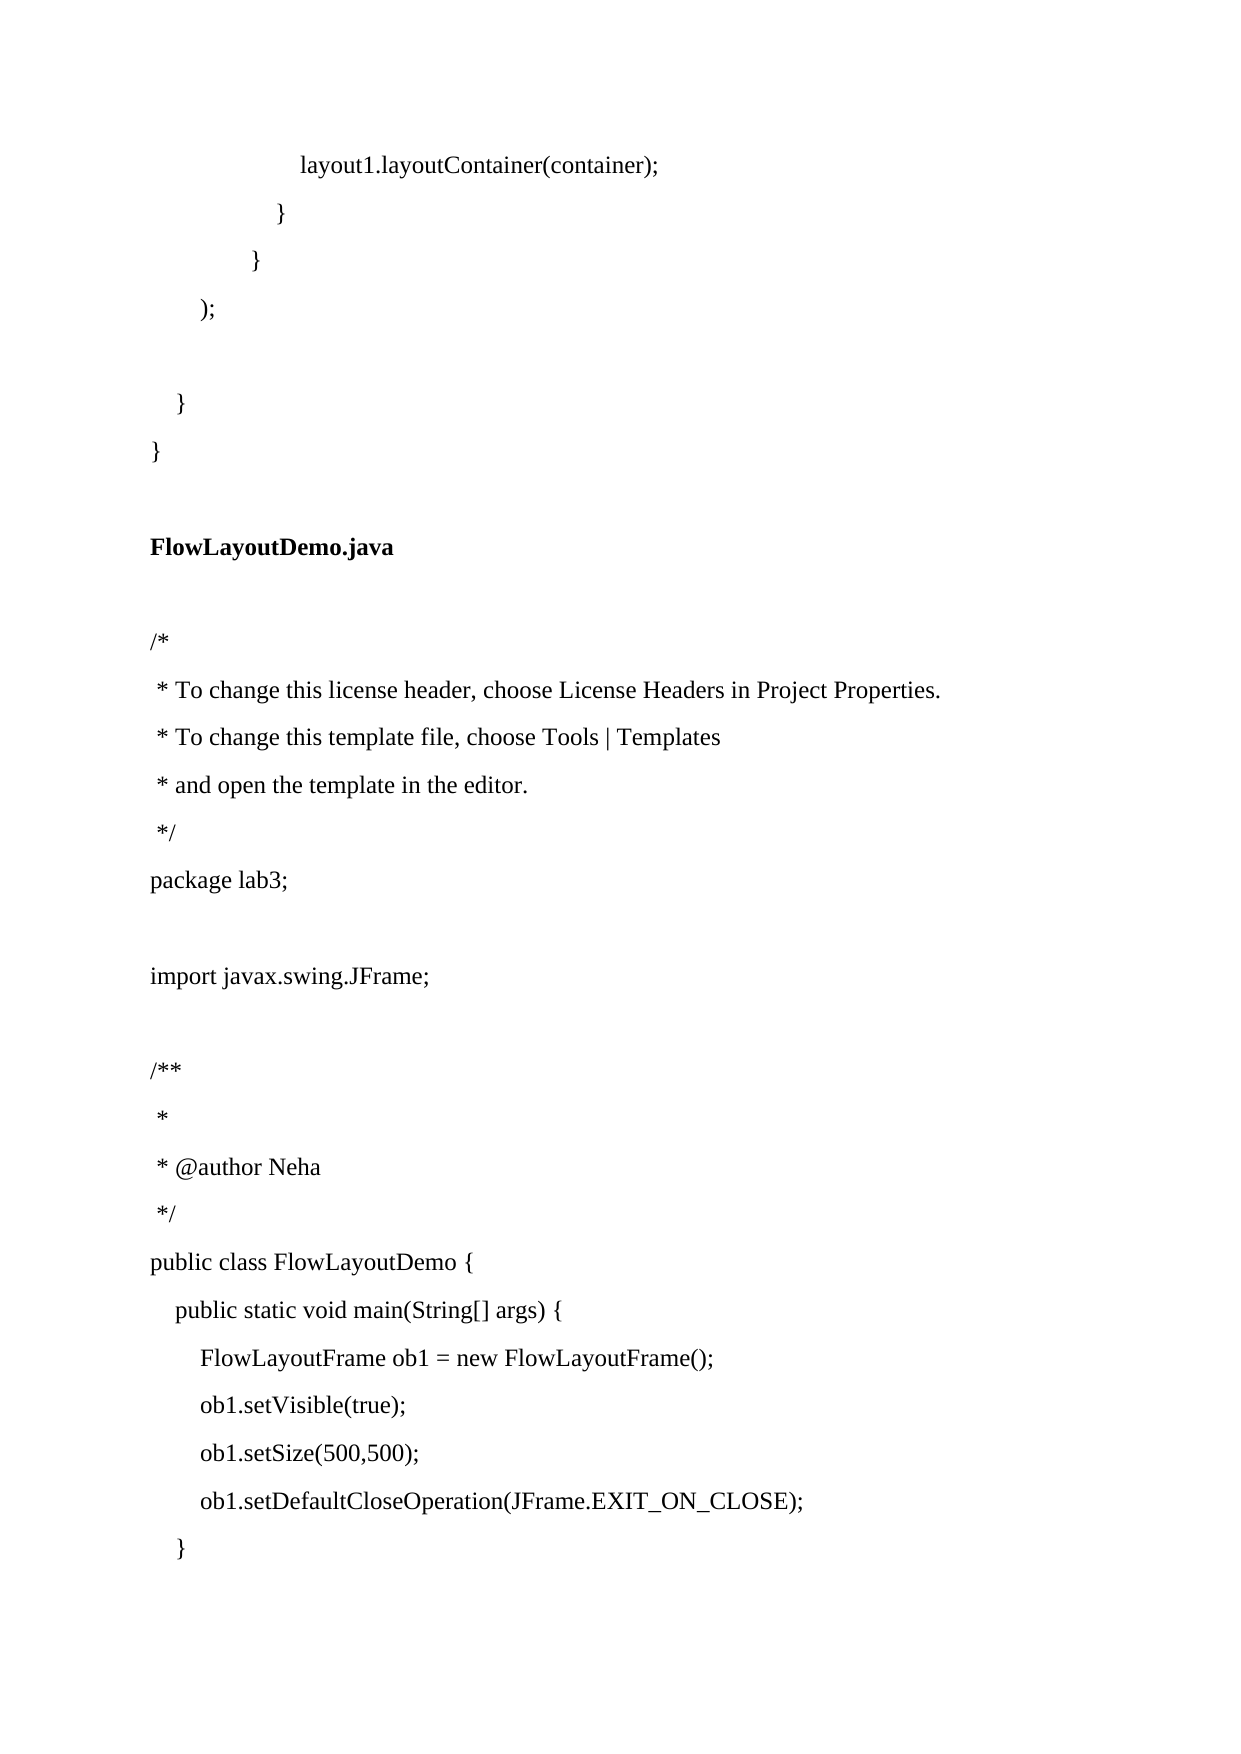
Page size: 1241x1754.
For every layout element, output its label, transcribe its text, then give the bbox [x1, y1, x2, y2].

text * To change this license header, choose License Headers in Project Properties. [150, 675, 1090, 703]
text /** [150, 1056, 1090, 1085]
text FlowLayoutDemo.java [150, 532, 1090, 560]
text } [150, 1533, 1090, 1562]
text * To change this template file, choose Tools | Templates [150, 722, 1090, 751]
text public class FlowLayoutDemo { [150, 1247, 1090, 1276]
text import javax.swing.JFrame; [150, 961, 1090, 990]
text } [150, 245, 1090, 274]
text } [150, 388, 1090, 417]
text * @author Neha [150, 1152, 1090, 1181]
text ); [150, 293, 1090, 322]
text ob1.setVisible(true); [150, 1390, 1090, 1419]
text ob1.setSize(500,500); [150, 1438, 1090, 1467]
text public static void main(String[] args) { [150, 1295, 1090, 1324]
text /* [150, 627, 1090, 656]
text * [150, 1104, 1090, 1133]
text * and open the template in the editor. [150, 770, 1090, 799]
text */ [150, 818, 1090, 847]
text } [150, 436, 1090, 465]
text } [150, 198, 1090, 226]
text package lab3; [150, 866, 1090, 894]
text */ [150, 1199, 1090, 1228]
text layout1.layoutContainer(container); [150, 150, 1090, 179]
text ob1.setDefaultCloseOperation(JFrame.EXIT_ON_CLOSE); [150, 1486, 1090, 1514]
text FlowLayoutFrame ob1 = new FlowLayoutFrame(); [150, 1343, 1090, 1371]
